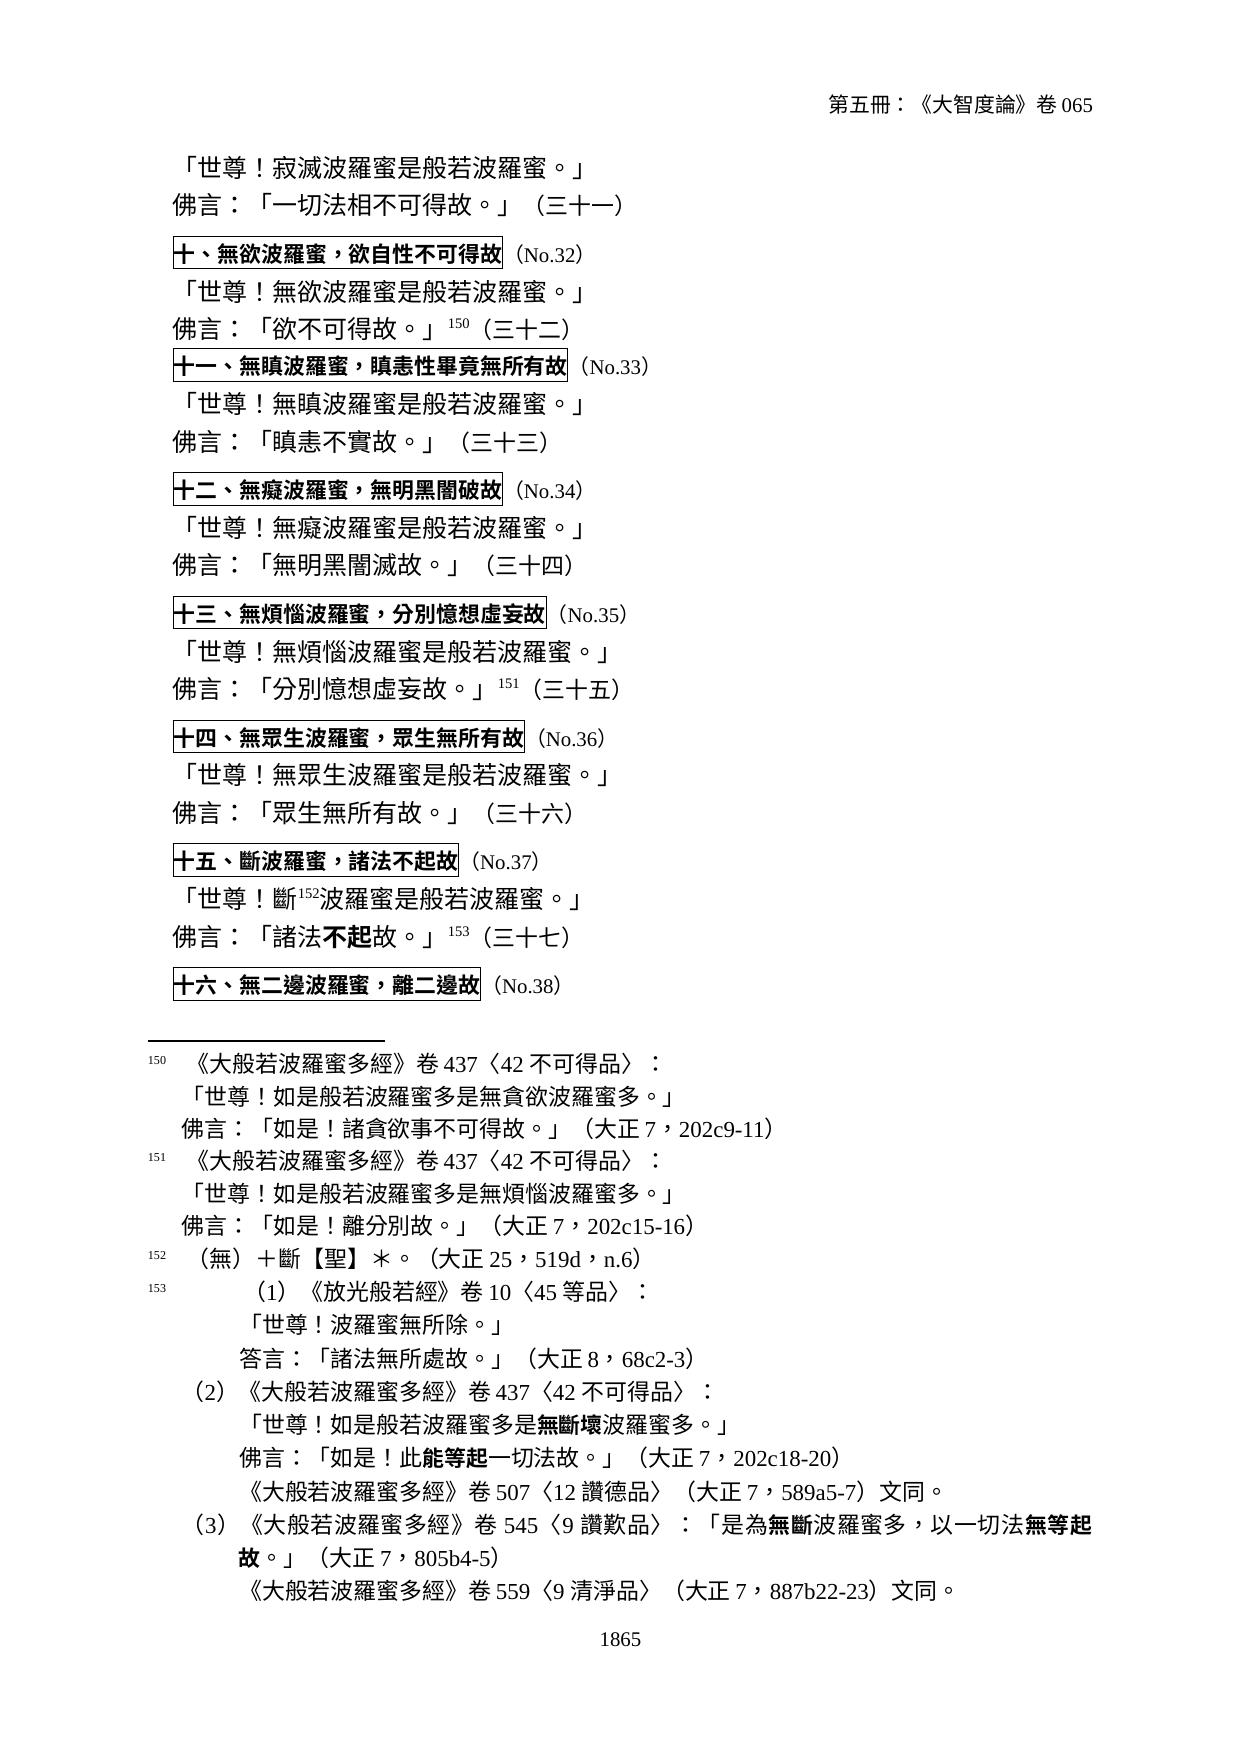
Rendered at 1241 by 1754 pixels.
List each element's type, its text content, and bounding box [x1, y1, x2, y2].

text 佛言：「欲不可得故。」（三十二） [173, 309, 1092, 346]
text 十一、無瞋波羅蜜，瞋恚性畢竟無所有故（No.33） [173, 346, 1092, 384]
text 十四、無眾生波羅蜜，眾生無所有故（No.36） [173, 718, 1092, 755]
text 佛言：「一切法相不可得故。」（三十一） [173, 185, 1092, 223]
text 佛言：「瞋恚不實故。」（三十三） [173, 421, 1092, 459]
text 十、無欲波羅蜜，欲自性不可得故（No.32） [173, 234, 1092, 271]
text 佛言：「諸法不起故。」（三十七） [173, 916, 1092, 954]
text 「世尊！無煩惱波羅蜜是般若波羅蜜。」 [173, 631, 1092, 669]
text 「世尊！無瞋波羅蜜是般若波羅蜜。」 [173, 384, 1092, 421]
text 「世尊！無眾生波羅蜜是般若波羅蜜。」 [173, 755, 1092, 793]
text 十二、無癡波羅蜜，無明黑闇破故（No.34） [173, 470, 1092, 508]
text 「世尊！寂滅波羅蜜是般若波羅蜜。」 [173, 148, 1092, 185]
text 佛言：「分別憶想虛妄故。」（三十五） [173, 669, 1092, 706]
text 十三、無煩惱波羅蜜，分別憶想虛妄故（No.35） [173, 594, 1092, 631]
text 「世尊！斷波羅蜜是般若波羅蜜。」 [173, 879, 1092, 916]
text 佛言：「眾生無所有故。」（三十六） [173, 793, 1092, 830]
text 「世尊！無癡波羅蜜是般若波羅蜜。」 [173, 508, 1092, 545]
text 「世尊！無欲波羅蜜是般若波羅蜜。」 [173, 271, 1092, 309]
text 十五、斷波羅蜜，諸法不起故（No.37） [173, 841, 1092, 879]
text 佛言：「無明黑闇滅故。」（三十四） [173, 545, 1092, 583]
text 十六、無二邊波羅蜜，離二邊故（No.38） [173, 965, 1092, 1003]
